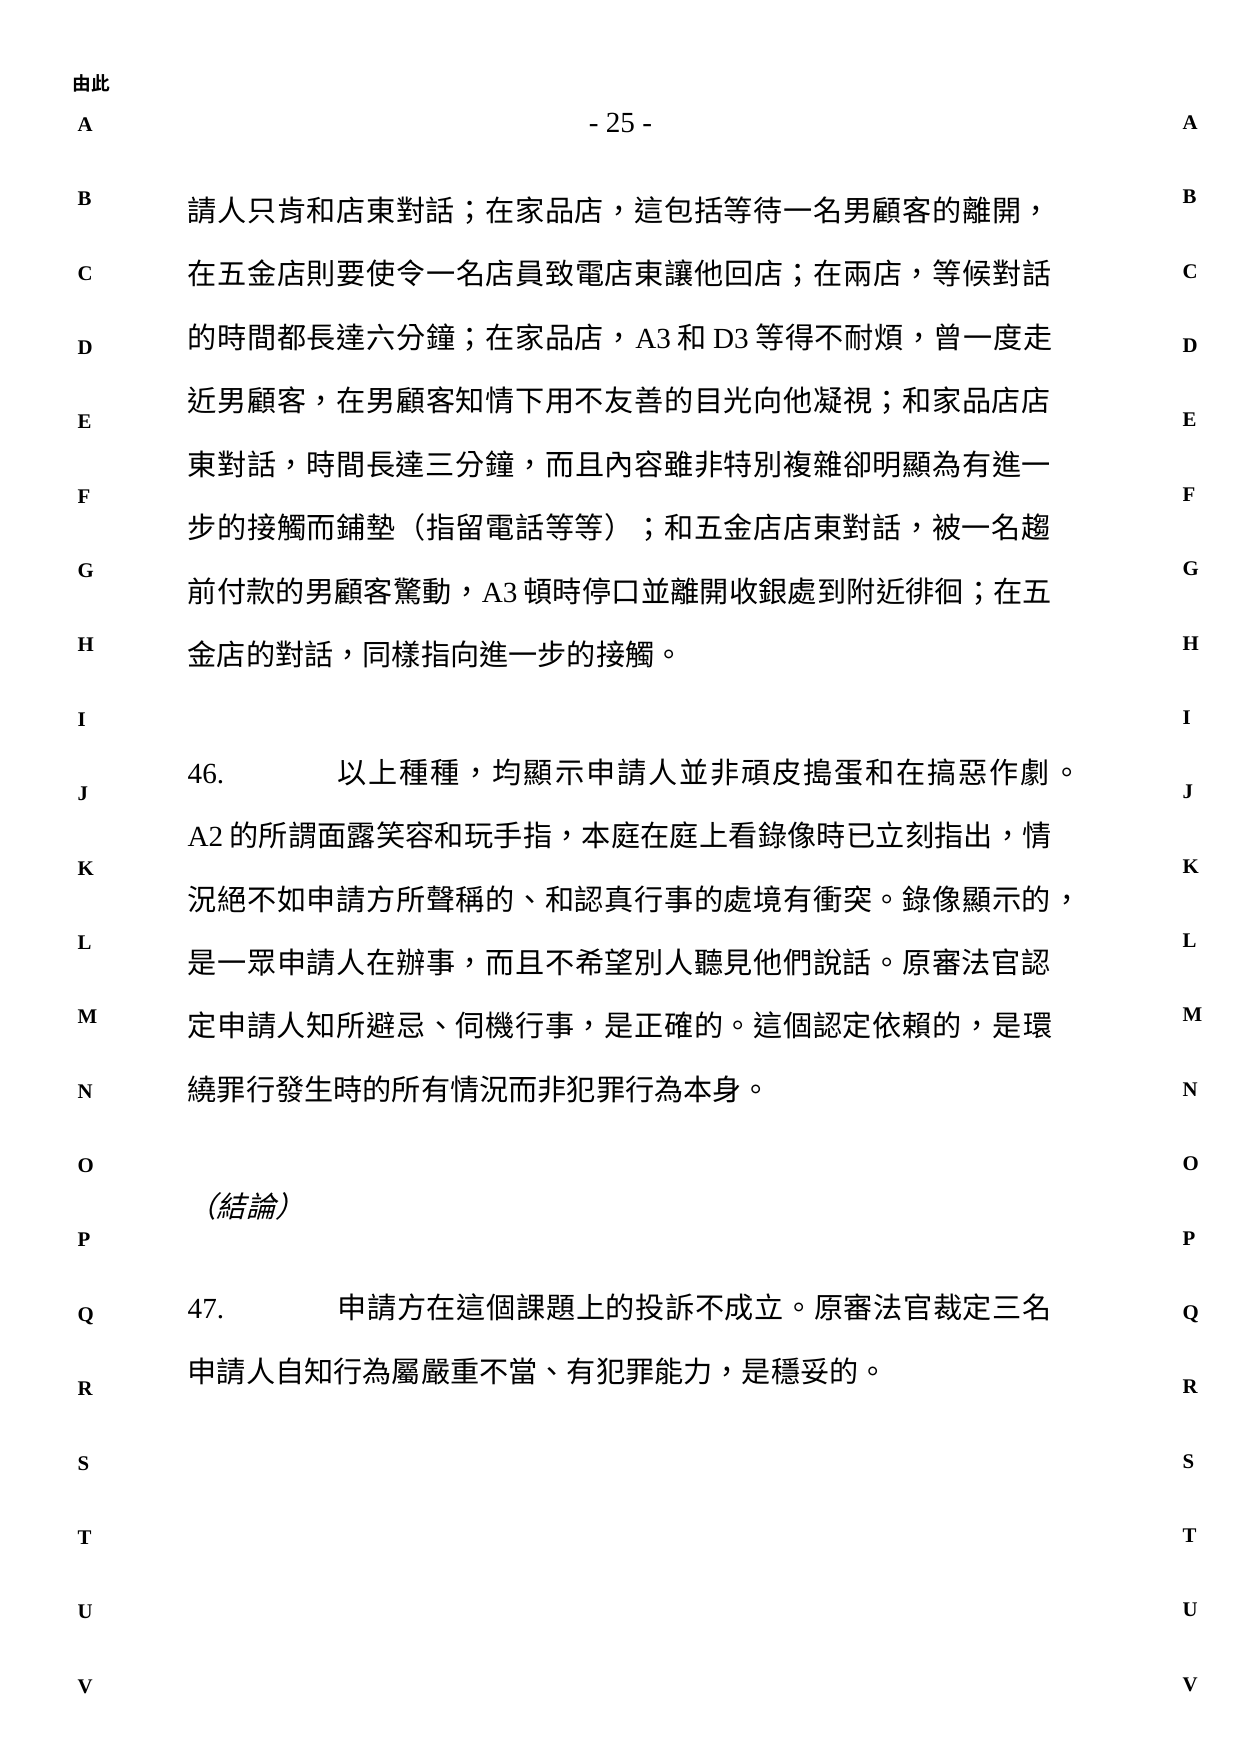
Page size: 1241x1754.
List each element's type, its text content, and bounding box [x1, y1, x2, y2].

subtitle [187, 187, 1053, 674]
subtitle 以上種種，均顯示申請人並非頑皮搗蛋和在搞惡作劇。A2的所謂面露笑容和玩手指，本庭在庭上看錄像時已立刻指出，情況絕不如申請方所聲稱的、和認真行事的處境有衝突。錄像顯示的，是一眾申請人在辦事，而且不希望別人聽見他們說話。原審法官認定申請人知所避忌、伺機行事，是正確的。這個認定依賴的，是環繞罪行發生時的所有情況而非犯罪行為本身。 [187, 749, 1053, 1109]
subtitle 申請方在這個課題上的投訴不成立。原審法官裁定三名申請人自知行為屬嚴重不當、有犯罪能力，是穩妥的。 [187, 1285, 1053, 1391]
text （結論） [187, 1184, 1053, 1226]
